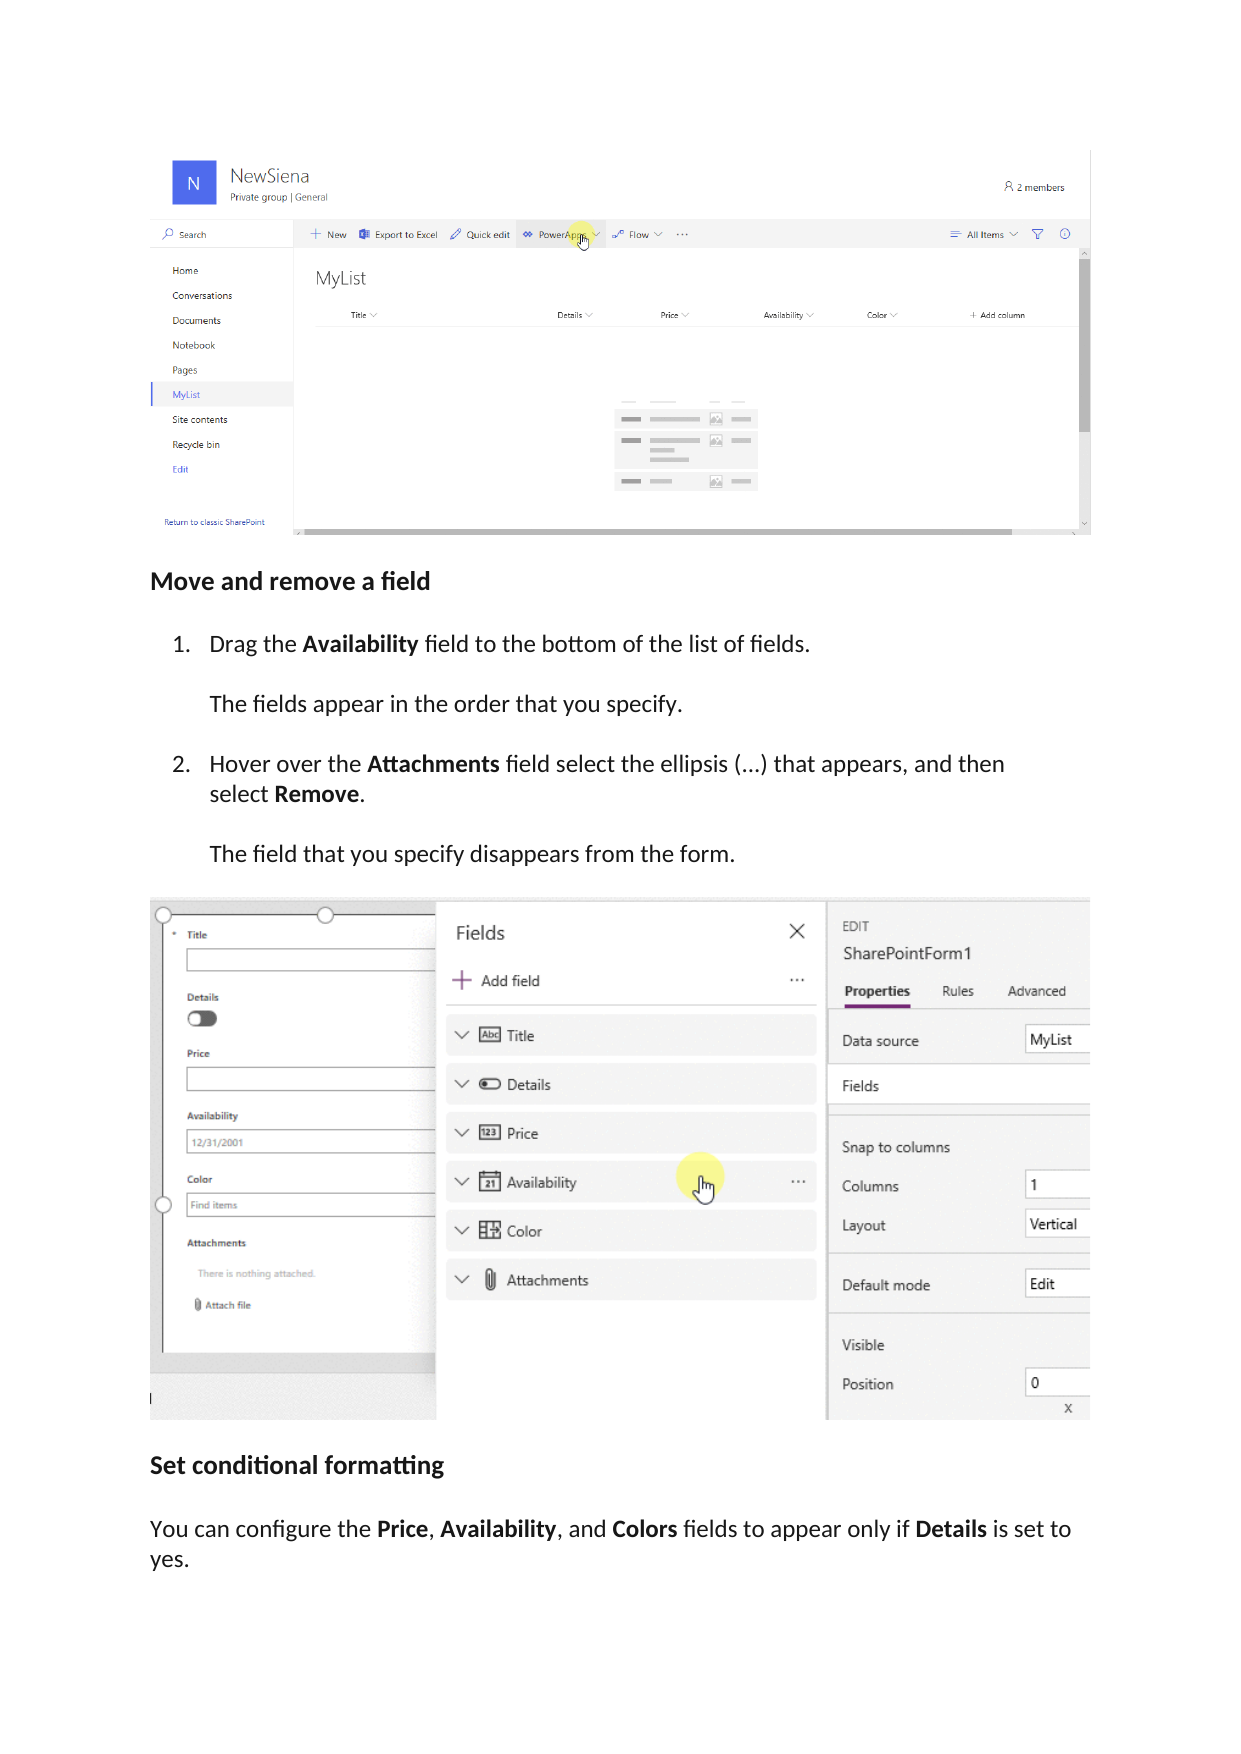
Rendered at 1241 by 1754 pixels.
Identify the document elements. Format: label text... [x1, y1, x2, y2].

picture [150, 150, 1091, 535]
text You can configure the Price, Availability, and Colors fields to appear only if Details is set to yes. [150, 1513, 1090, 1574]
text The field that you specify disappears from the form. [209, 838, 1090, 869]
picture [150, 897, 1091, 1420]
list Hover over the Attachments field select the ellipsis (...) that appears, and then select Remove. [172, 748, 1090, 809]
list Drag the Availability field to the bottom of the list of fields. [172, 628, 1090, 659]
subtitle Set conditional formatting [150, 1448, 1090, 1481]
subtitle Move and remove a field [150, 564, 1090, 597]
text The fields appear in the order that you specify. [209, 688, 1090, 719]
